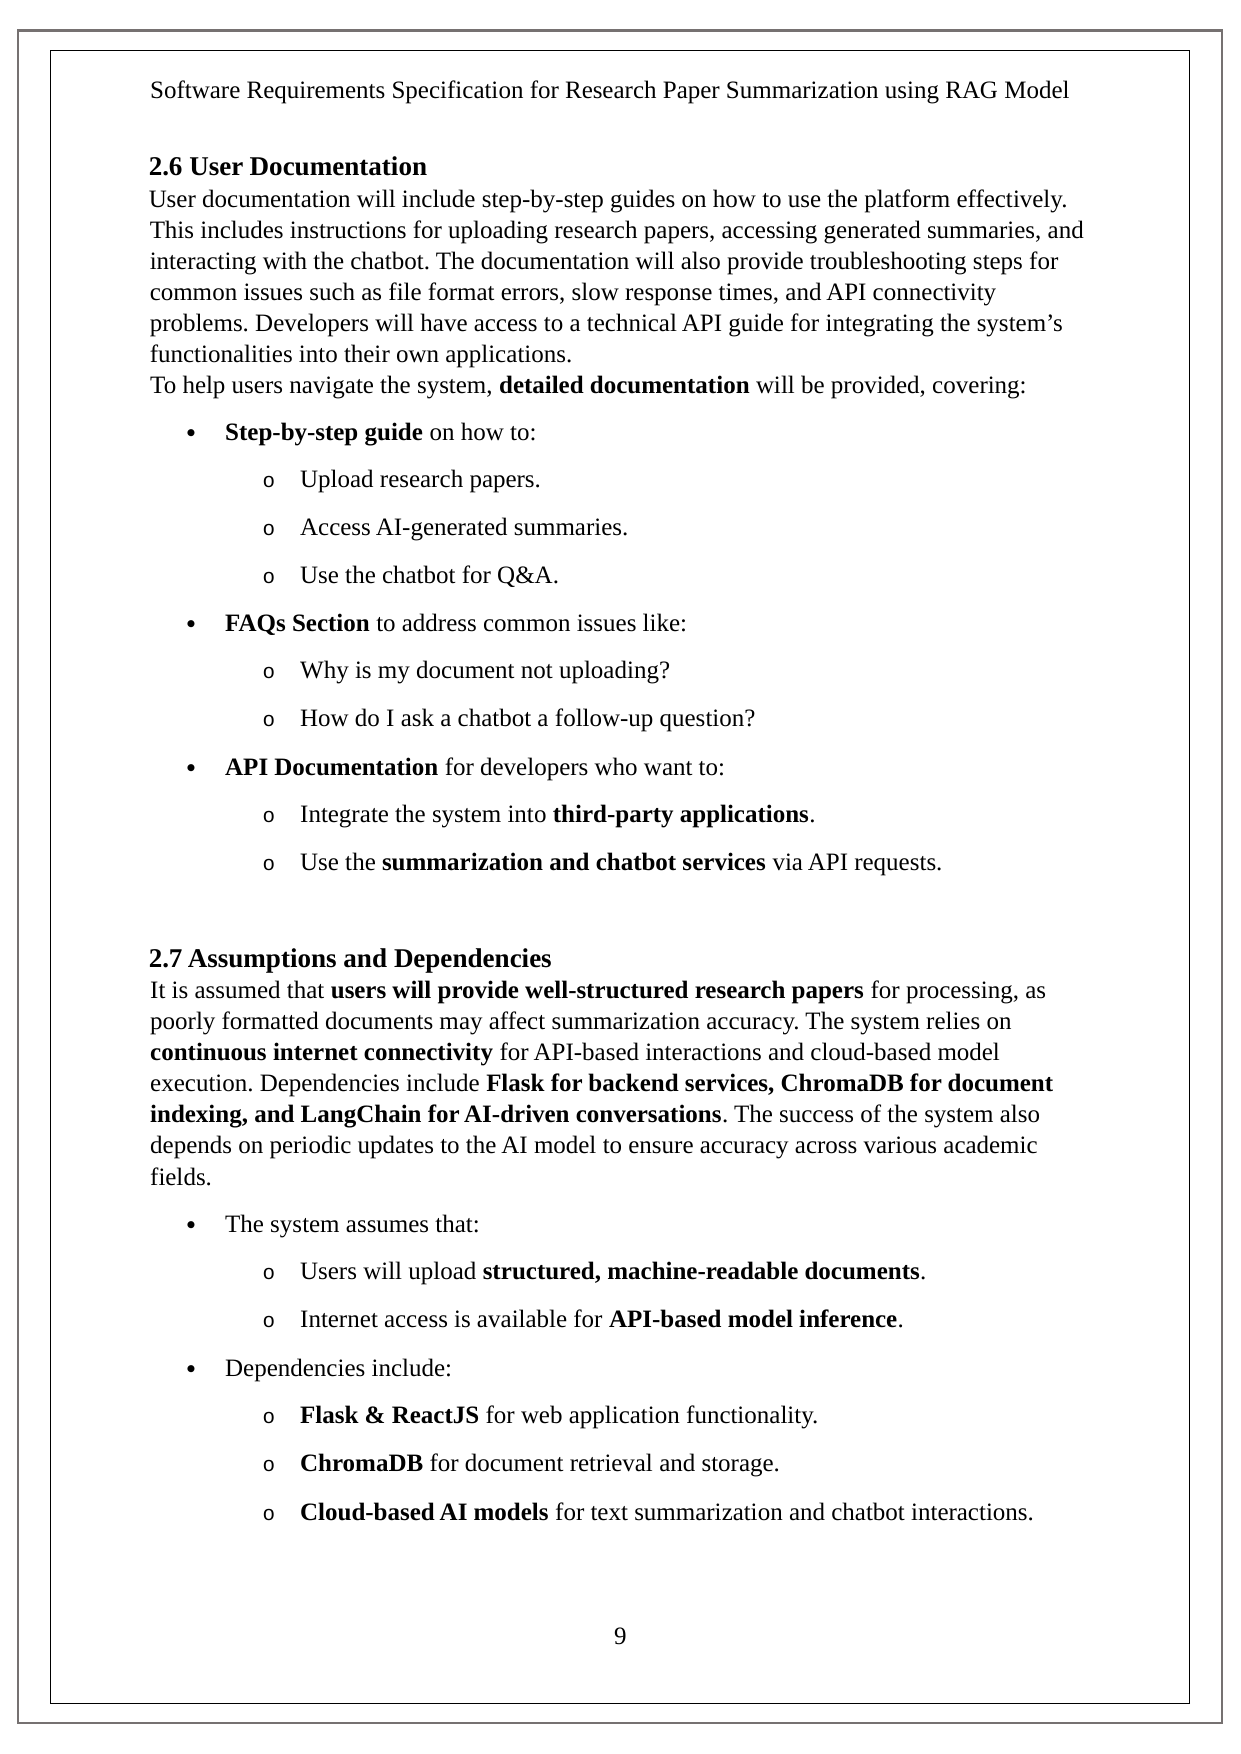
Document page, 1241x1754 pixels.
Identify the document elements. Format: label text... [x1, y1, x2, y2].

subtitle User documentation will include step-by-step guides on how to use the platform effectively. This includes instructions for uploading research papers, accessing generated summaries, and interacting with the chatbot. The documentation will also provide troubleshooting steps for common issues such as file format errors, slow response times, and API connectivity problems. Developers will have access to a technical API guide for integrating the system’s functionalities into their own applications. [148, 184, 1090, 368]
list Cloud-based AI models for text summarization and chatbot interactions. [262, 1497, 1105, 1526]
list Step-by-step guide on how to: [187, 417, 1090, 446]
list Access AI-generated summaries. [262, 512, 1090, 542]
list FAQs Section to address common issues like: [187, 608, 1090, 637]
text It is assumed that users will provide well-structured research papers for processing, as poorly formatted documents may affect summarization accuracy. The system relies on continuous internet connectivity for API-based interactions and cloud-based model execution. Dependencies include Flask for backend services, ChromaDB for document indexing, and LangChain for AI-driven conversations. The success of the system also depends on periodic updates to the AI model to ensure accuracy across various academic fields. [150, 975, 1105, 1190]
list Dependencies include: [187, 1353, 1105, 1382]
list Users will upload structured, machine-readable documents. [262, 1256, 1105, 1286]
list Upload research papers. [262, 464, 1090, 494]
list Why is my document not uploading? [262, 656, 1090, 685]
list ChromaDB for document retrieval and storage. [262, 1448, 1105, 1478]
list Use the chatbot for Q&A. [262, 560, 1090, 590]
list Integrate the system into third-party applications. [262, 799, 1090, 828]
list The system assumes that: [187, 1209, 1105, 1238]
subtitle 2.7 Assumptions and Dependencies [148, 942, 1090, 973]
list API Documentation for developers who want to: [187, 752, 1090, 780]
subtitle 2.6 User Documentation [148, 150, 1090, 182]
list Internet access is available for API-based model inference. [262, 1304, 1105, 1334]
list Flask & ReactJS for web application functionality. [262, 1400, 1105, 1430]
text To help users navigate the system, detailed documentation will be provided, covering: [150, 370, 1090, 399]
list How do I ask a chatbot a follow-up question? [262, 703, 1090, 733]
list Use the summarization and chatbot services via API requests. [262, 847, 1090, 876]
